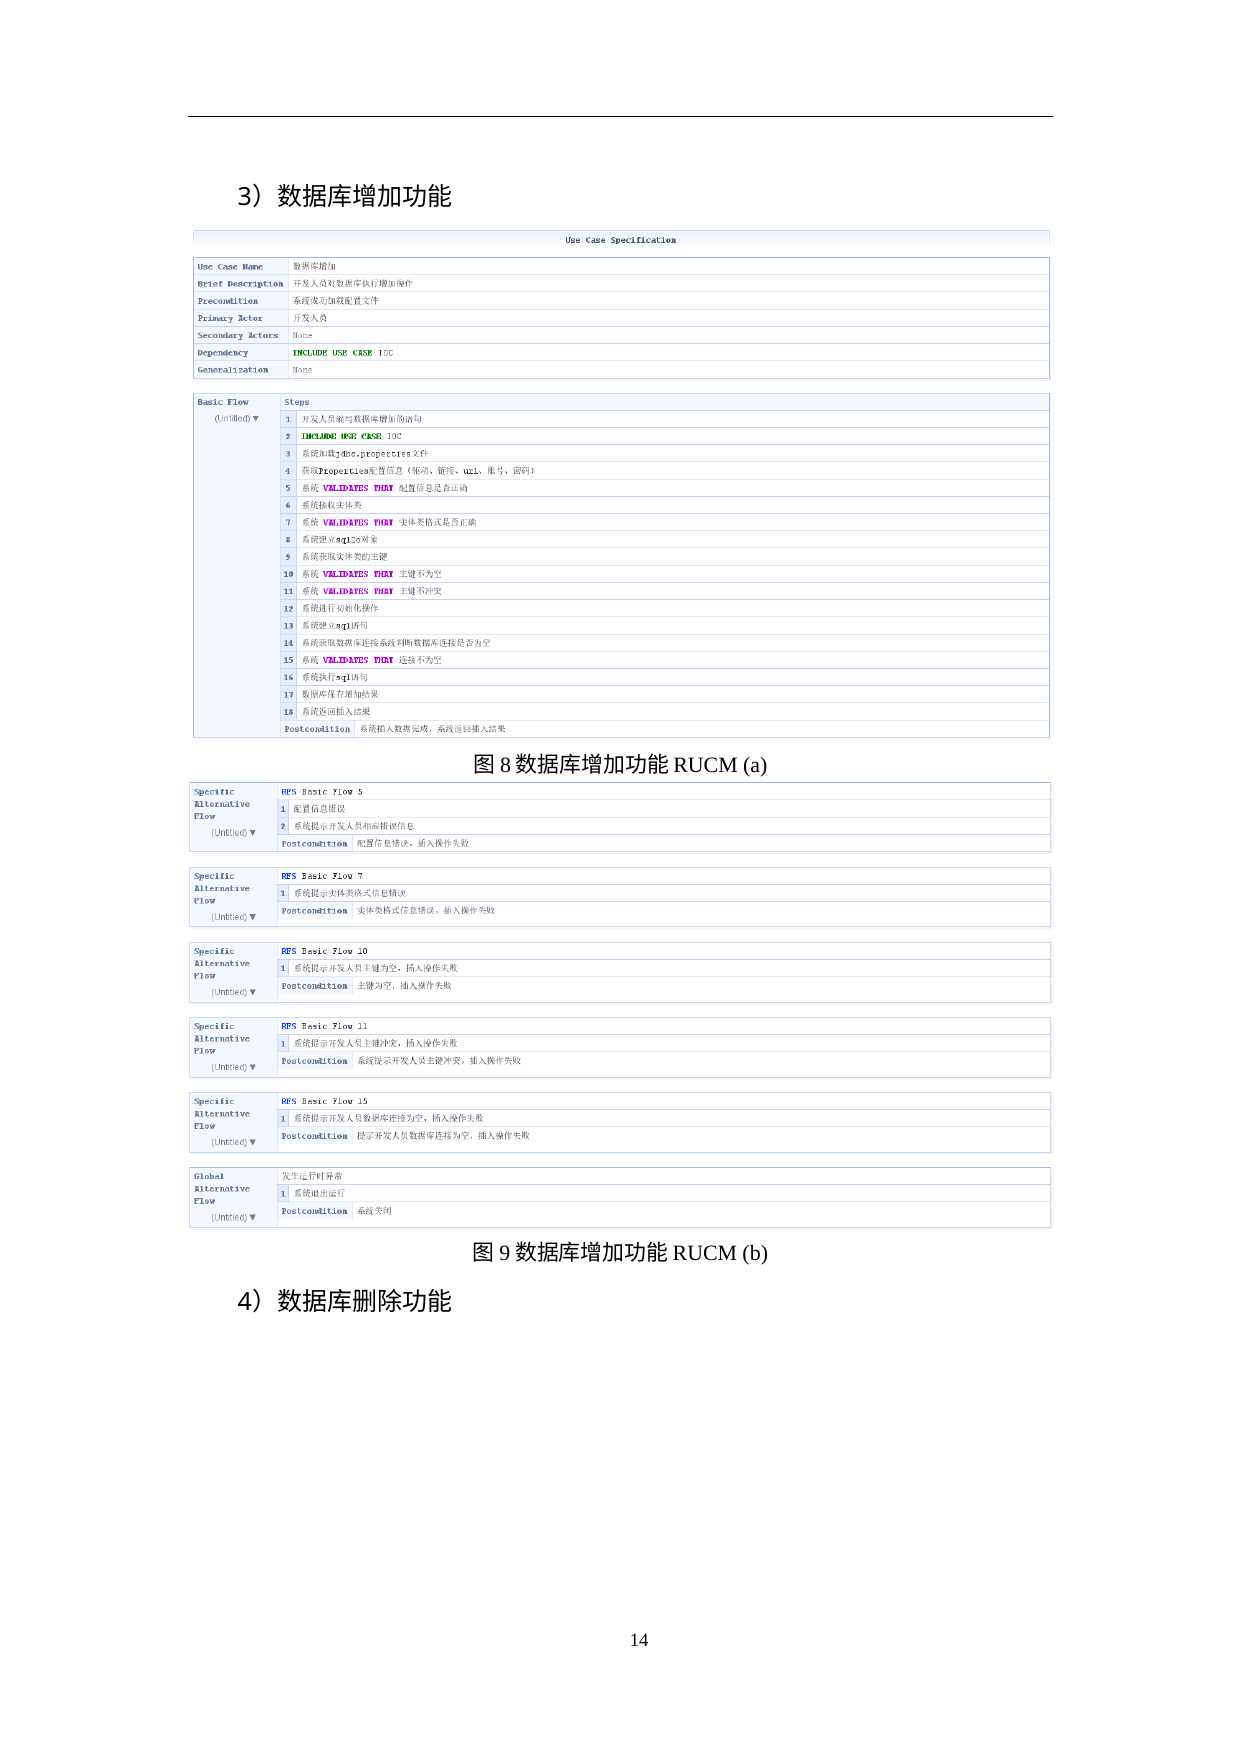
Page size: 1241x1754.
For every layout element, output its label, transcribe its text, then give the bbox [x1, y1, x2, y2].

text 4）数据库删除功能 [187, 1267, 1053, 1332]
text 图 8 数据库增加功能RUCM (a) [187, 747, 1053, 779]
text 3）数据库增加功能 [187, 162, 1053, 227]
picture [187, 779, 1053, 1233]
picture [187, 227, 1053, 743]
text 图 9 数据库增加功能RUCM (b) [187, 1234, 1053, 1267]
